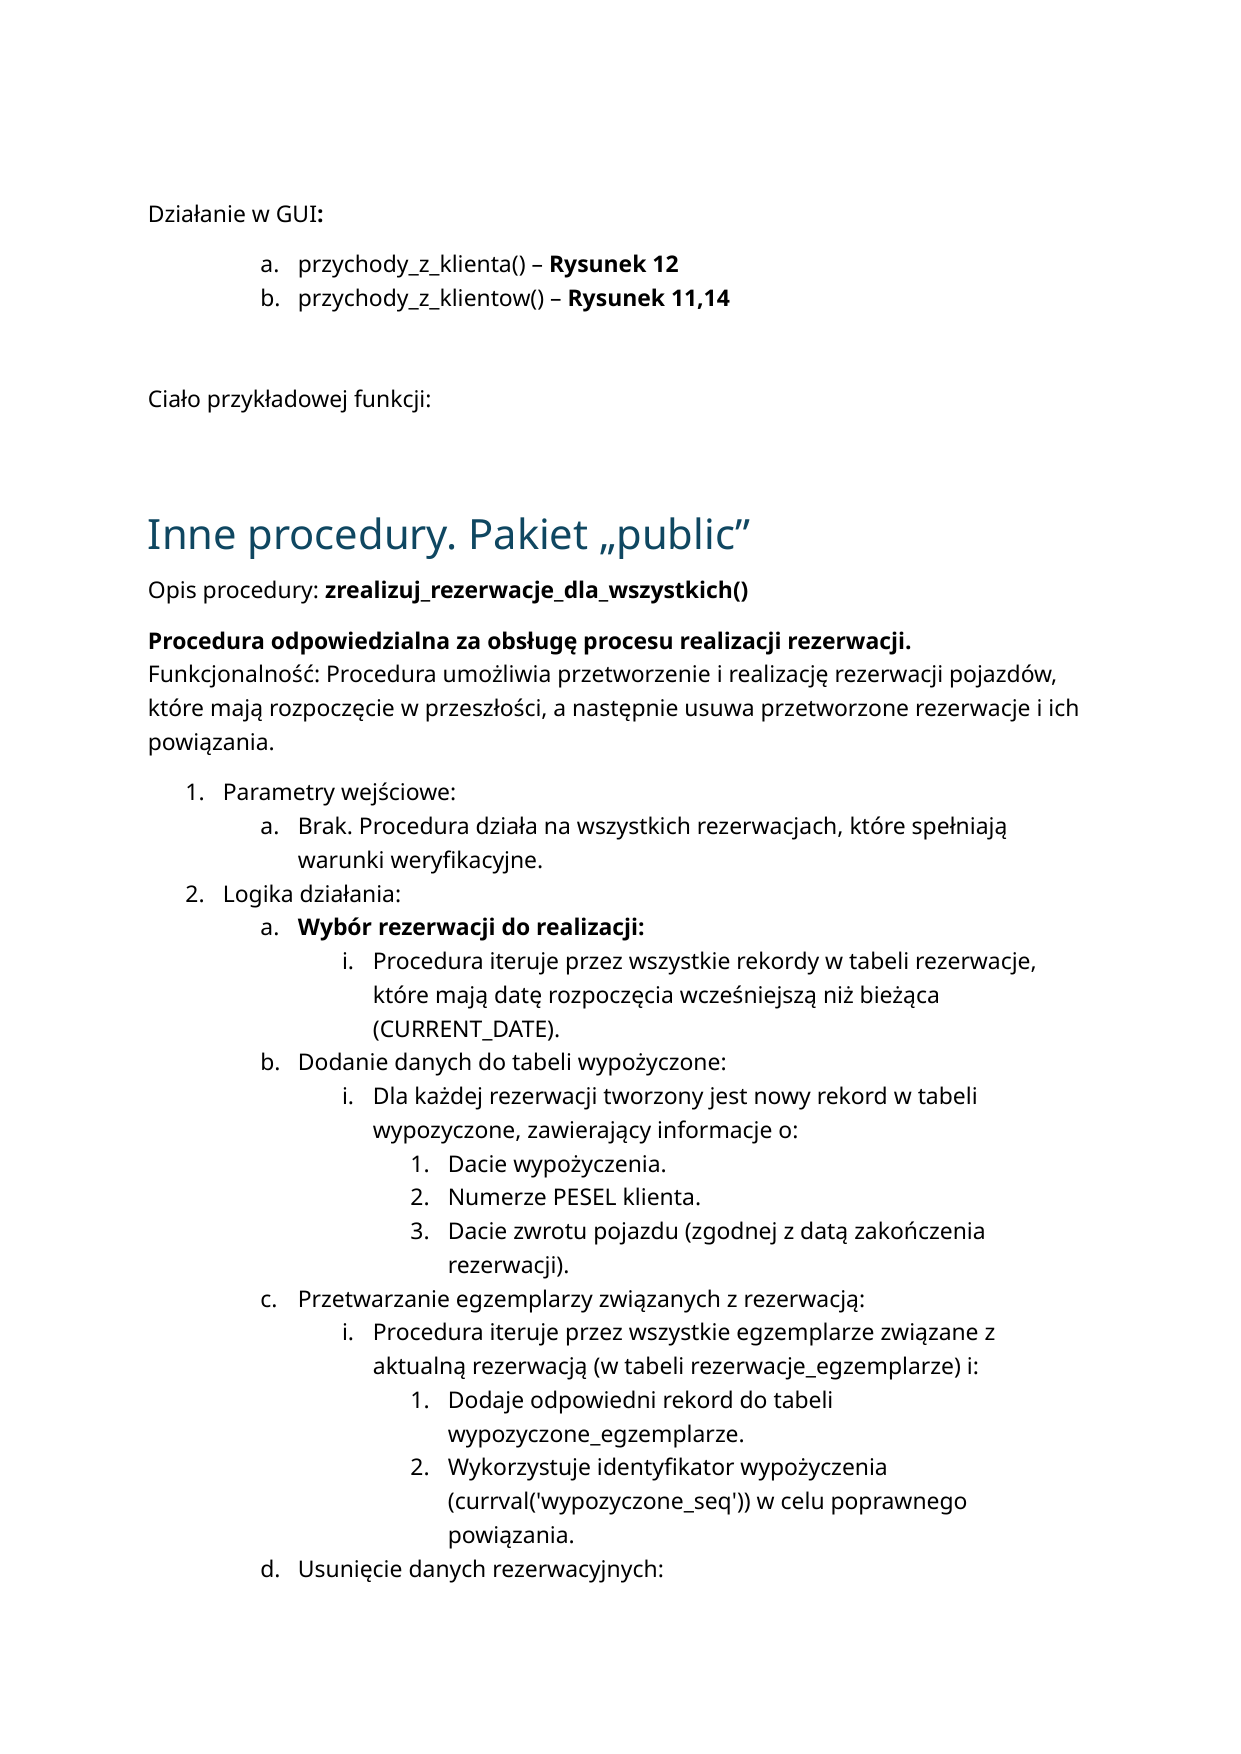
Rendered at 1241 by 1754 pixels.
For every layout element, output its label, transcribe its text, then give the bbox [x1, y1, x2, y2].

list Brak. Procedura działa na wszystkich rezerwacjach, które spełniają warunki weryfikacyjne. [260, 810, 1093, 875]
list Logika działania: [185, 878, 1093, 909]
list Numerze PESEL klienta. [410, 1181, 1093, 1213]
subtitle Inne procedury. Pakiet „public” [148, 505, 1093, 561]
list Wykorzystuje identyfikator wypożyczenia (currval('wypozyczone_seq')) w celu poprawnego powiązania. [410, 1451, 1093, 1550]
list przychody_z_klientow() – Rysunek 11,14 [260, 282, 1093, 313]
list Parametry wejściowe: [185, 776, 1093, 808]
list Dacie zwrotu pojazdu (zgodnej z datą zakończenia rezerwacji). [410, 1215, 1093, 1280]
text Opis procedury: zrealizuj_rezerwacje_dla_wszystkich() [148, 574, 1093, 606]
list Wybór rezerwacji do realizacji: [260, 911, 1093, 943]
list Dla każdej rezerwacji tworzony jest nowy rekord w tabeli wypozyczone, zawierający informacje o: [354, 1080, 1093, 1145]
text Ciało przykładowej funkcji: [148, 383, 1093, 414]
list Dodanie danych do tabeli wypożyczone: [260, 1046, 1093, 1078]
text Procedura odpowiedzialna za obsługę procesu realizacji rezerwacji. Funkcjonalność: Procedura umożliwia przetworzenie i realizację rezerwacji pojazdów, które mają rozpoczęcie w przeszłości, a następnie usuwa przetworzone rezerwacje i ich powiązania. [148, 625, 1093, 757]
list Procedura iteruje przez wszystkie egzemplarze związane z aktualną rezerwacją (w tabeli rezerwacje_egzemplarze) i: [354, 1316, 1093, 1381]
text Działanie w GUI: [148, 198, 1093, 229]
list Przetwarzanie egzemplarzy związanych z rezerwacją: [260, 1283, 1093, 1314]
list Usunięcie danych rezerwacyjnych: [260, 1553, 1093, 1584]
list przychody_z_klienta() – Rysunek 12 [260, 248, 1093, 280]
list Procedura iteruje przez wszystkie rekordy w tabeli rezerwacje, które mają datę rozpoczęcia wcześniejszą niż bieżąca (CURRENT_DATE). [354, 945, 1093, 1044]
list Dacie wypożyczenia. [410, 1148, 1093, 1179]
list Dodaje odpowiedni rekord do tabeli wypozyczone_egzemplarze. [410, 1384, 1093, 1449]
